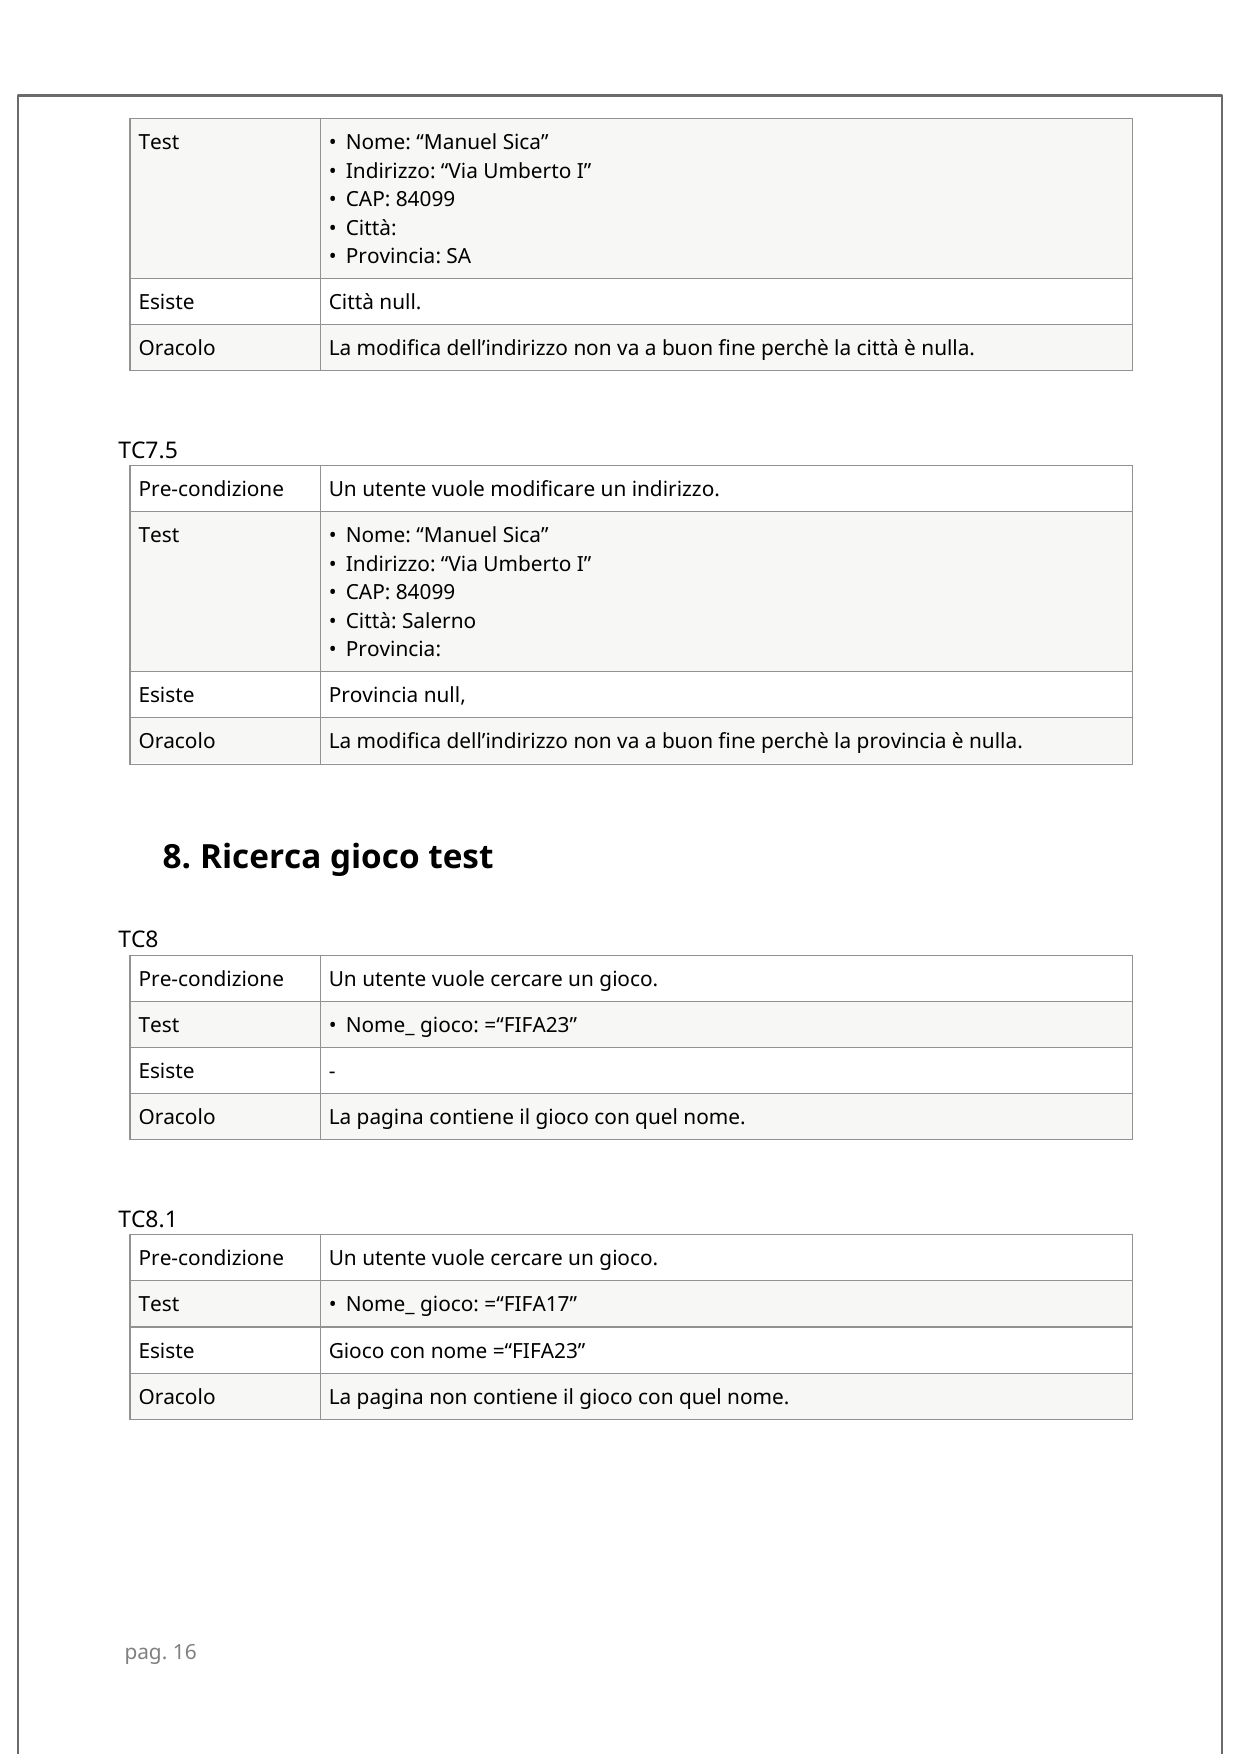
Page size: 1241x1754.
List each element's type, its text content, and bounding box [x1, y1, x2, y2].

table_cell Test [131, 1002, 320, 1047]
text TC8 [118, 923, 1122, 955]
table_cell Oracolo [131, 325, 320, 370]
table_header Un utente vuole modificare un indirizzo. [321, 466, 1132, 511]
table_cell Nome_ gioco: =“FIFA17” [321, 1281, 1132, 1326]
table_cell Esiste [131, 279, 320, 324]
table_cell Nome: “Manuel Sica” Indirizzo: “Via Umberto I” CAP: 84099 Città: Provincia: SA [321, 119, 1132, 278]
table_header Un utente vuole cercare un gioco. [321, 1235, 1132, 1280]
table_cell Test [131, 512, 320, 671]
table_cell Nome: “Manuel Sica” Indirizzo: “Via Umberto I” CAP: 84099 Città: Salerno Provincia: [321, 512, 1132, 671]
list Ricerca gioco test [162, 833, 1122, 878]
table_cell Esiste [131, 1328, 320, 1372]
table_cell Gioco con nome =“FIFA23” [321, 1328, 1132, 1372]
text TC8.1 [118, 1203, 1122, 1234]
table_header Pre-condizione [131, 466, 320, 511]
text TC7.5 [118, 434, 1122, 465]
table_header Pre-condizione [131, 956, 320, 1001]
table_cell Test [131, 119, 320, 278]
table_cell La modifica dell’indirizzo non va a buon fine perchè la città è nulla. [321, 325, 1132, 370]
table_cell Esiste [131, 1048, 320, 1093]
table_cell Nome_ gioco: =“FIFA23” [321, 1002, 1132, 1047]
table_cell Oracolo [131, 1094, 320, 1139]
table_cell La pagina non contiene il gioco con quel nome. [321, 1374, 1132, 1419]
table_cell Oracolo [131, 718, 320, 763]
table_cell Provincia null, [321, 672, 1132, 717]
table_cell Città null. [321, 279, 1132, 324]
table_cell Test [131, 1281, 320, 1326]
table_cell - [321, 1048, 1132, 1093]
table_cell La pagina contiene il gioco con quel nome. [321, 1094, 1132, 1139]
table_cell Oracolo [131, 1374, 320, 1419]
table_cell Esiste [131, 672, 320, 717]
table_header Un utente vuole cercare un gioco. [321, 956, 1132, 1001]
table_cell La modifica dell’indirizzo non va a buon fine perchè la provincia è nulla. [321, 718, 1132, 763]
table_header Pre-condizione [131, 1235, 320, 1280]
